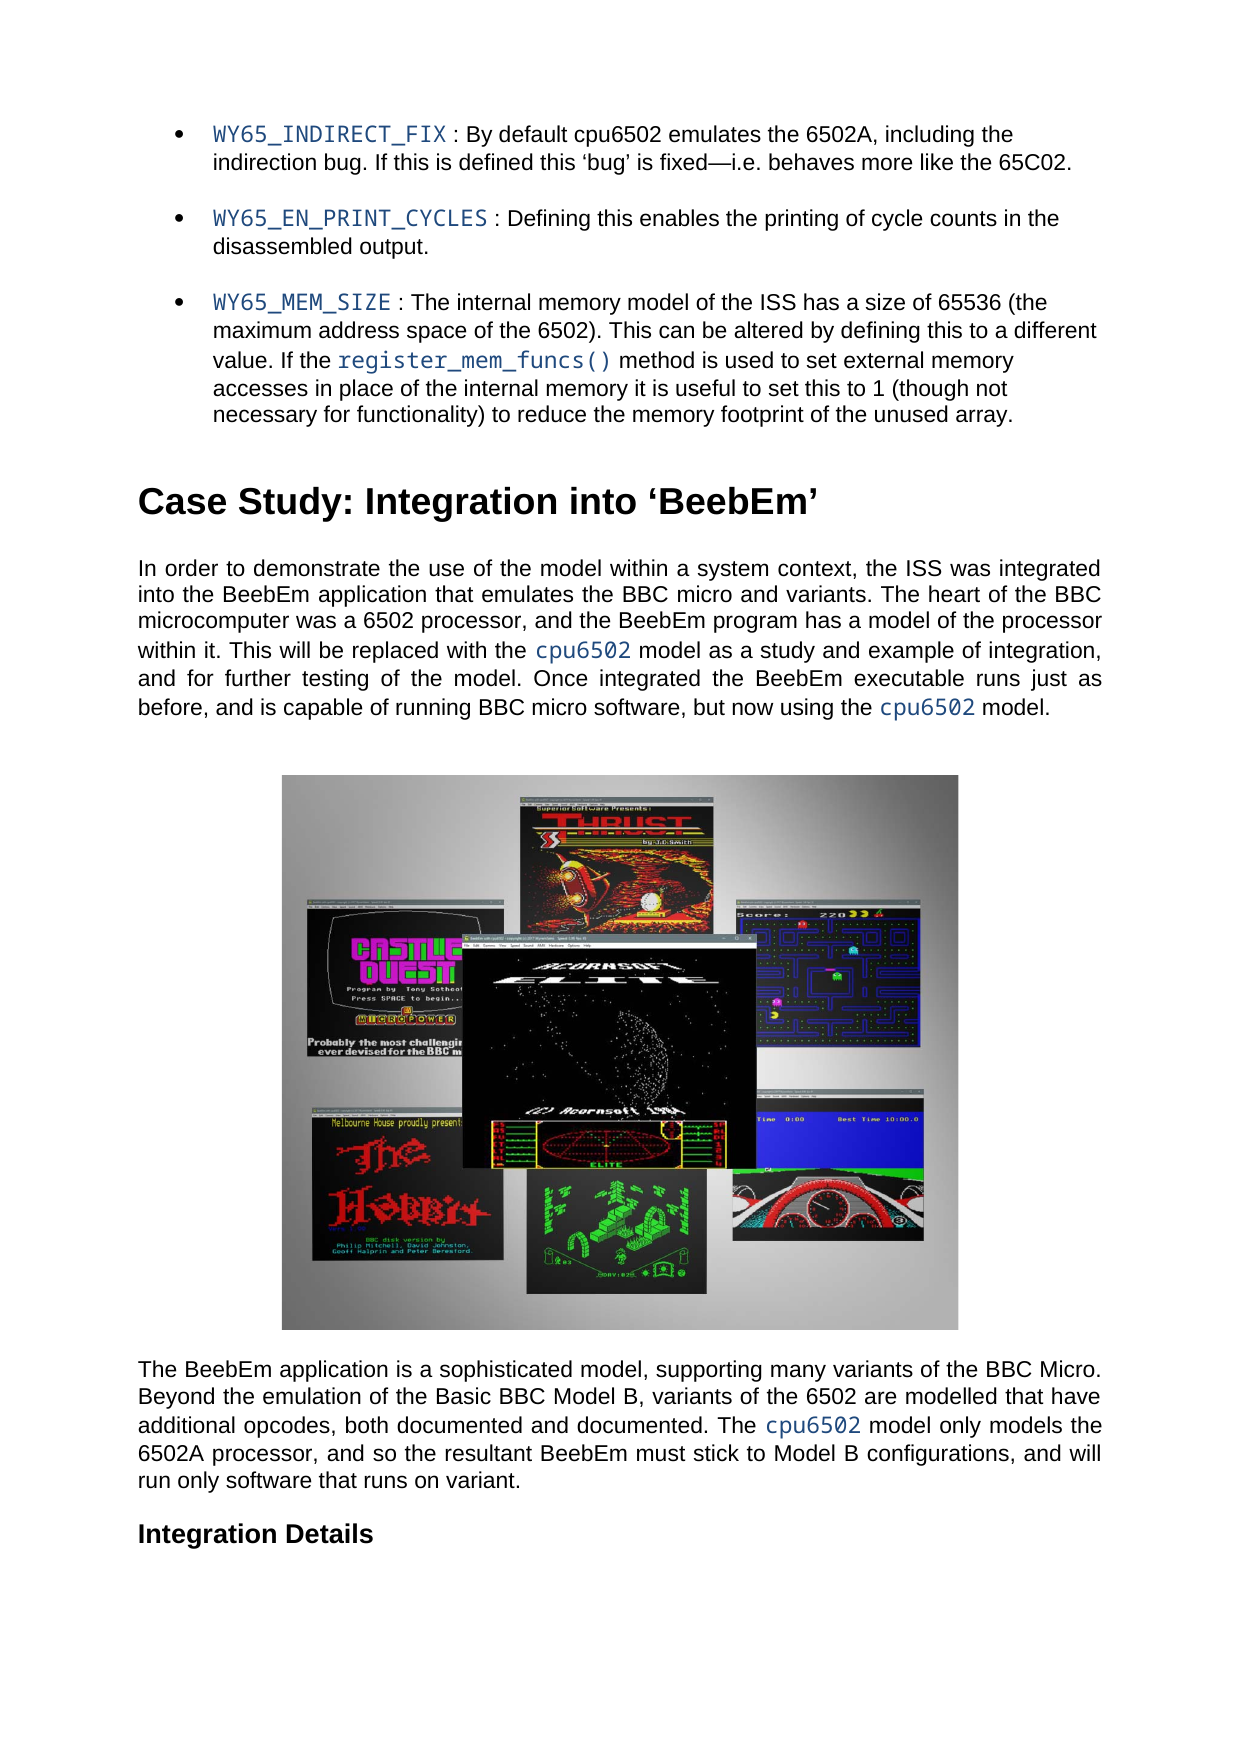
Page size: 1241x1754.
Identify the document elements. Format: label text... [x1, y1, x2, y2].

list WY65_MEM_SIZE : The internal memory model of the ISS has a size of 65536 (the maximum address space of the 6502). This can be altered by defining this to a different value. If the register_mem_funcs() method is used to set external memory accesses in place of the internal memory it is useful to set this to 1 (though not necessary for functionality) to reduce the memory footprint of the unused array. [175, 286, 1103, 428]
subtitle Case Study: Integration into ‘BeebEm’ [138, 479, 1103, 522]
text In order to demonstrate the use of the model within a system context, the ISS was integrated into the BeebEm application that emulates the BBC micro and variants. The heart of the BBC microcomputer was a 6502 processor, and the BeebEm program has a model of the processor within it. This will be replaced with the cpu6502 model as a study and example of integration, and for further testing of the model. Once integrated the BeebEm executable runs just as before, and is capable of running BBC micro software, but now using the cpu6502 model. [138, 555, 1103, 723]
picture [281, 775, 959, 1330]
list WY65_INDIRECT_FIX : By default cpu6502 emulates the 6502A, including the indirection bug. If this is defined this ‘bug’ is fixed—i.e. behaves more like the 65C02. [175, 118, 1103, 202]
text The BeebEm application is a sophisticated model, supporting many variants of the BBC Micro. Beyond the emulation of the Basic BBC Model B, variants of the 6502 are modelled that have additional opcodes, both documented and documented. The cpu6502 model only models the 6502A processor, and so the resultant BeebEm must stick to Model B configurations, and will run only software that runs on variant. [138, 1356, 1103, 1493]
subtitle Integration Details [138, 1518, 1103, 1549]
list WY65_EN_PRINT_CYCLES : Defining this enables the printing of cycle counts in the disassembled output. [175, 202, 1103, 286]
